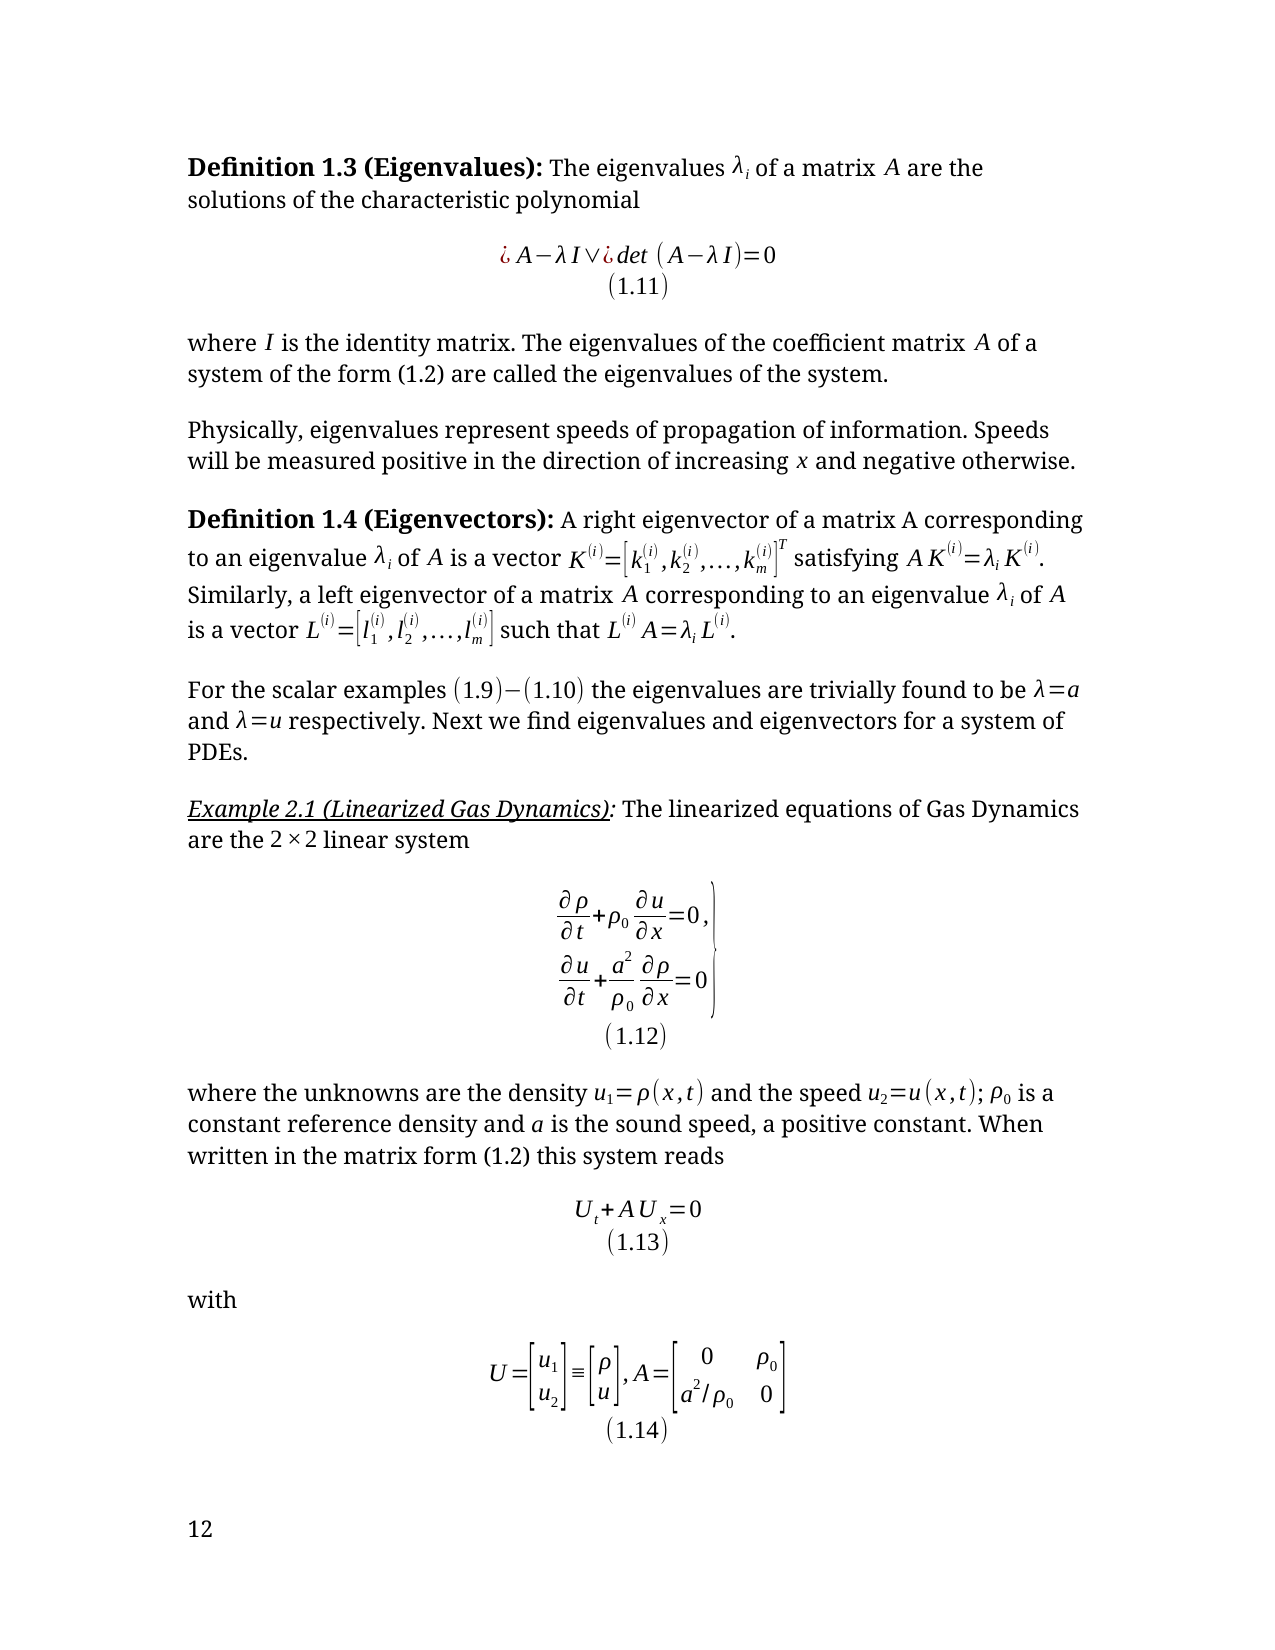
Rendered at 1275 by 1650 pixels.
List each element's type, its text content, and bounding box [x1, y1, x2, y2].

text where the unknowns are the density and the speed ; is a constant reference density and is the sound speed, a positive constant. When written in the matrix form (1.2) this system reads [187, 1076, 1087, 1171]
text with [187, 1283, 1087, 1315]
text Definition 1.3 (Eigenvalues): The eigenvalues of a matrix are the solutions of the characteristic polynomial [187, 150, 1087, 215]
text Definition 1.4 (Eigenvectors): A right eigenvector of a matrix A corresponding to an eigenvalue of is a vector satisfying . Similarly, a left eigenvector of a matrix corresponding to an eigenvalue of is a vector such that . [187, 502, 1087, 649]
text For the scalar examples the eigenvalues are trivially found to be and respectively. Next we find eigenvalues and eigenvectors for a system of PDEs. [187, 674, 1087, 768]
text Physically, eigenvalues represent speeds of propagation of information. Speeds will be measured positive in the direction of increasing and negative otherwise. [187, 414, 1087, 477]
text where is the identity matrix. The eigenvalues of the coefficient matrix of a system of the form (1.2) are called the eigenvalues of the system. [187, 327, 1087, 389]
text Example 2.1 (Linearized Gas Dynamics): The linearized equations of Gas Dynamics are the linear system [187, 793, 1087, 855]
